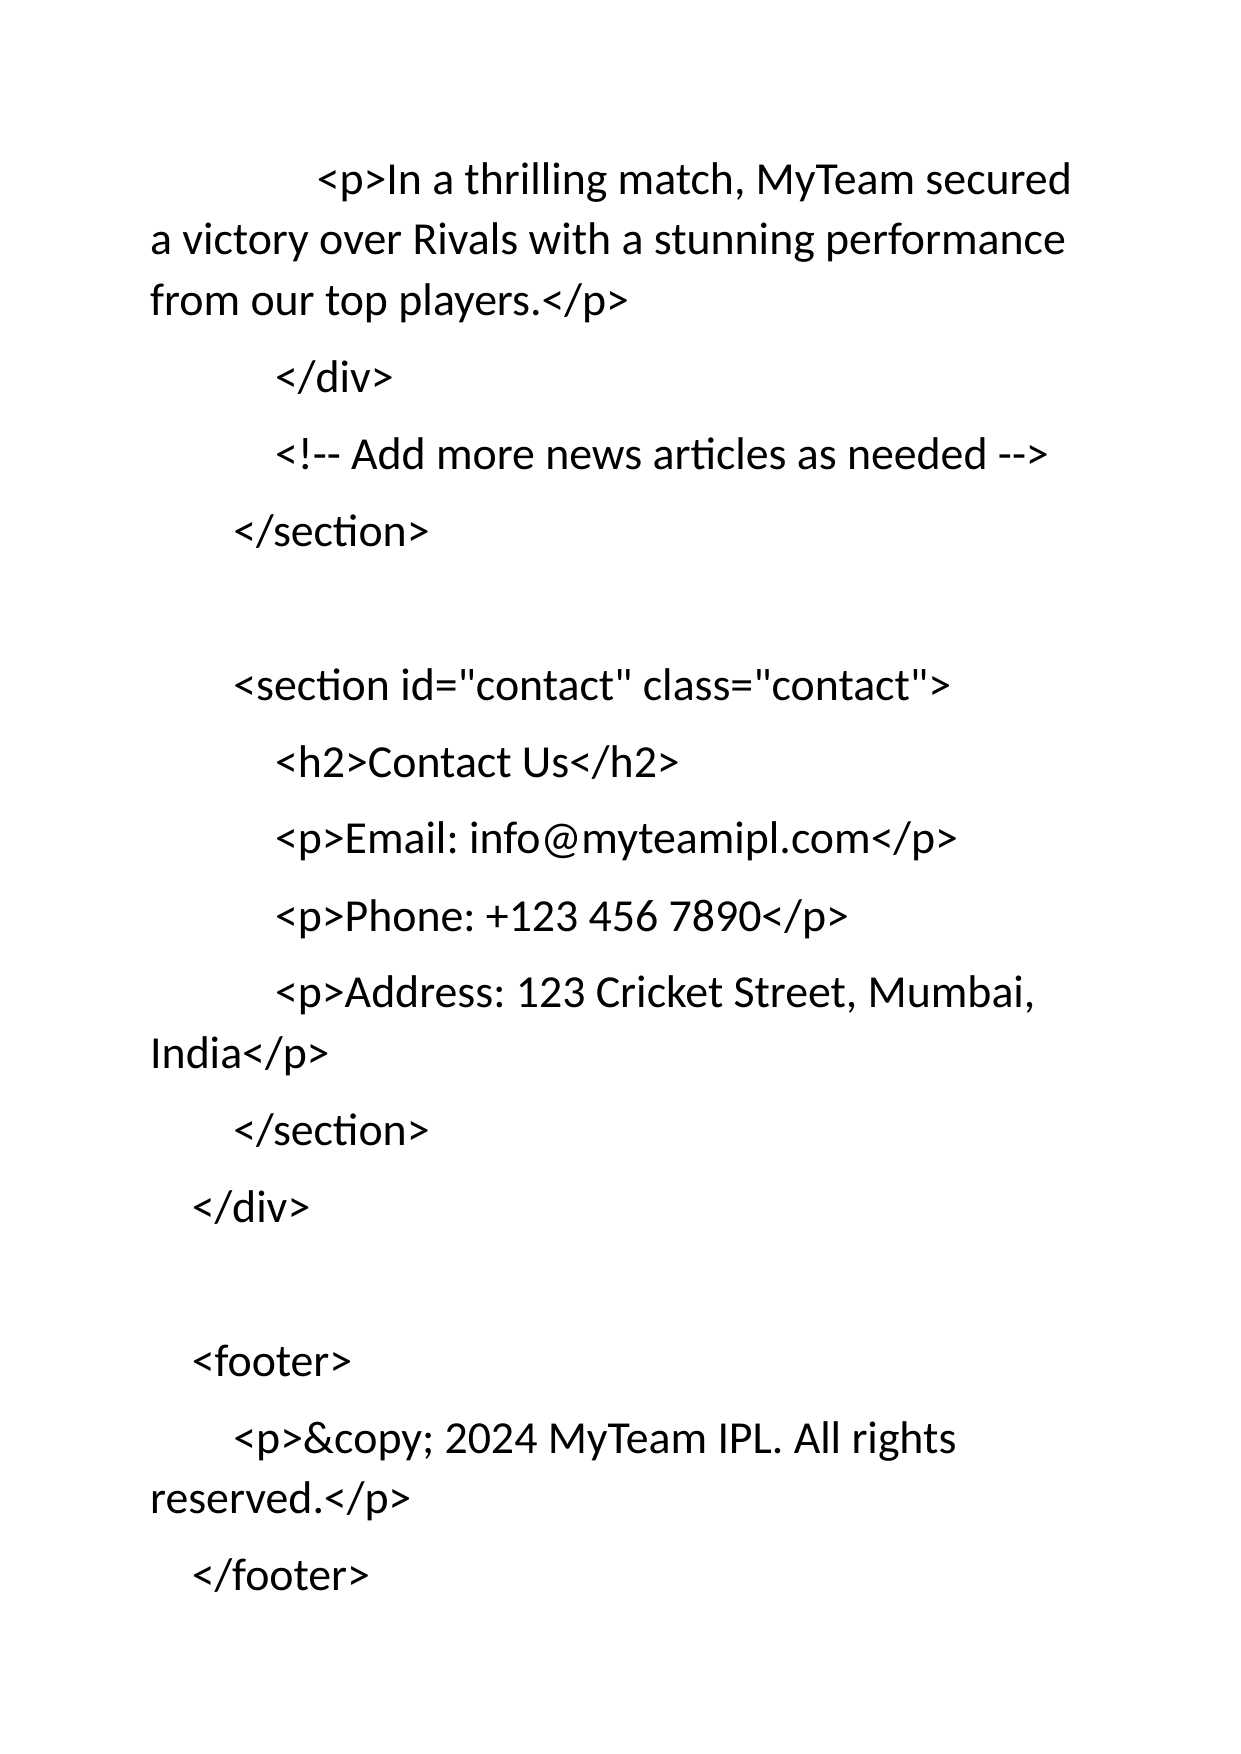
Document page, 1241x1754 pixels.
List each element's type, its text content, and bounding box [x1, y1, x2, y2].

text <h2>Contact Us</h2> [150, 732, 1090, 788]
text </section> [150, 502, 1090, 557]
text </footer> [150, 1546, 1090, 1602]
text </section> [150, 1101, 1090, 1157]
text <p>Address: 123 Cricket Street, Mumbai, India</p> [150, 963, 1090, 1080]
text <section id="contact" class="contact"> [150, 656, 1090, 711]
text <p>&copy; 2024 MyTeam IPL. All rights reserved.</p> [150, 1409, 1090, 1525]
text <p>Phone: +123 456 7890</p> [150, 886, 1090, 942]
text <p>Email: info@myteamipl.com</p> [150, 809, 1090, 865]
text <p>In a thrilling match, MyTeam secured a victory over Rivals with a stunning performance from our top players.</p> [150, 150, 1090, 327]
text <!-- Add more news articles as needed --> [150, 424, 1090, 481]
text <footer> [150, 1332, 1090, 1388]
text </div> [150, 348, 1090, 403]
text </div> [150, 1178, 1090, 1234]
